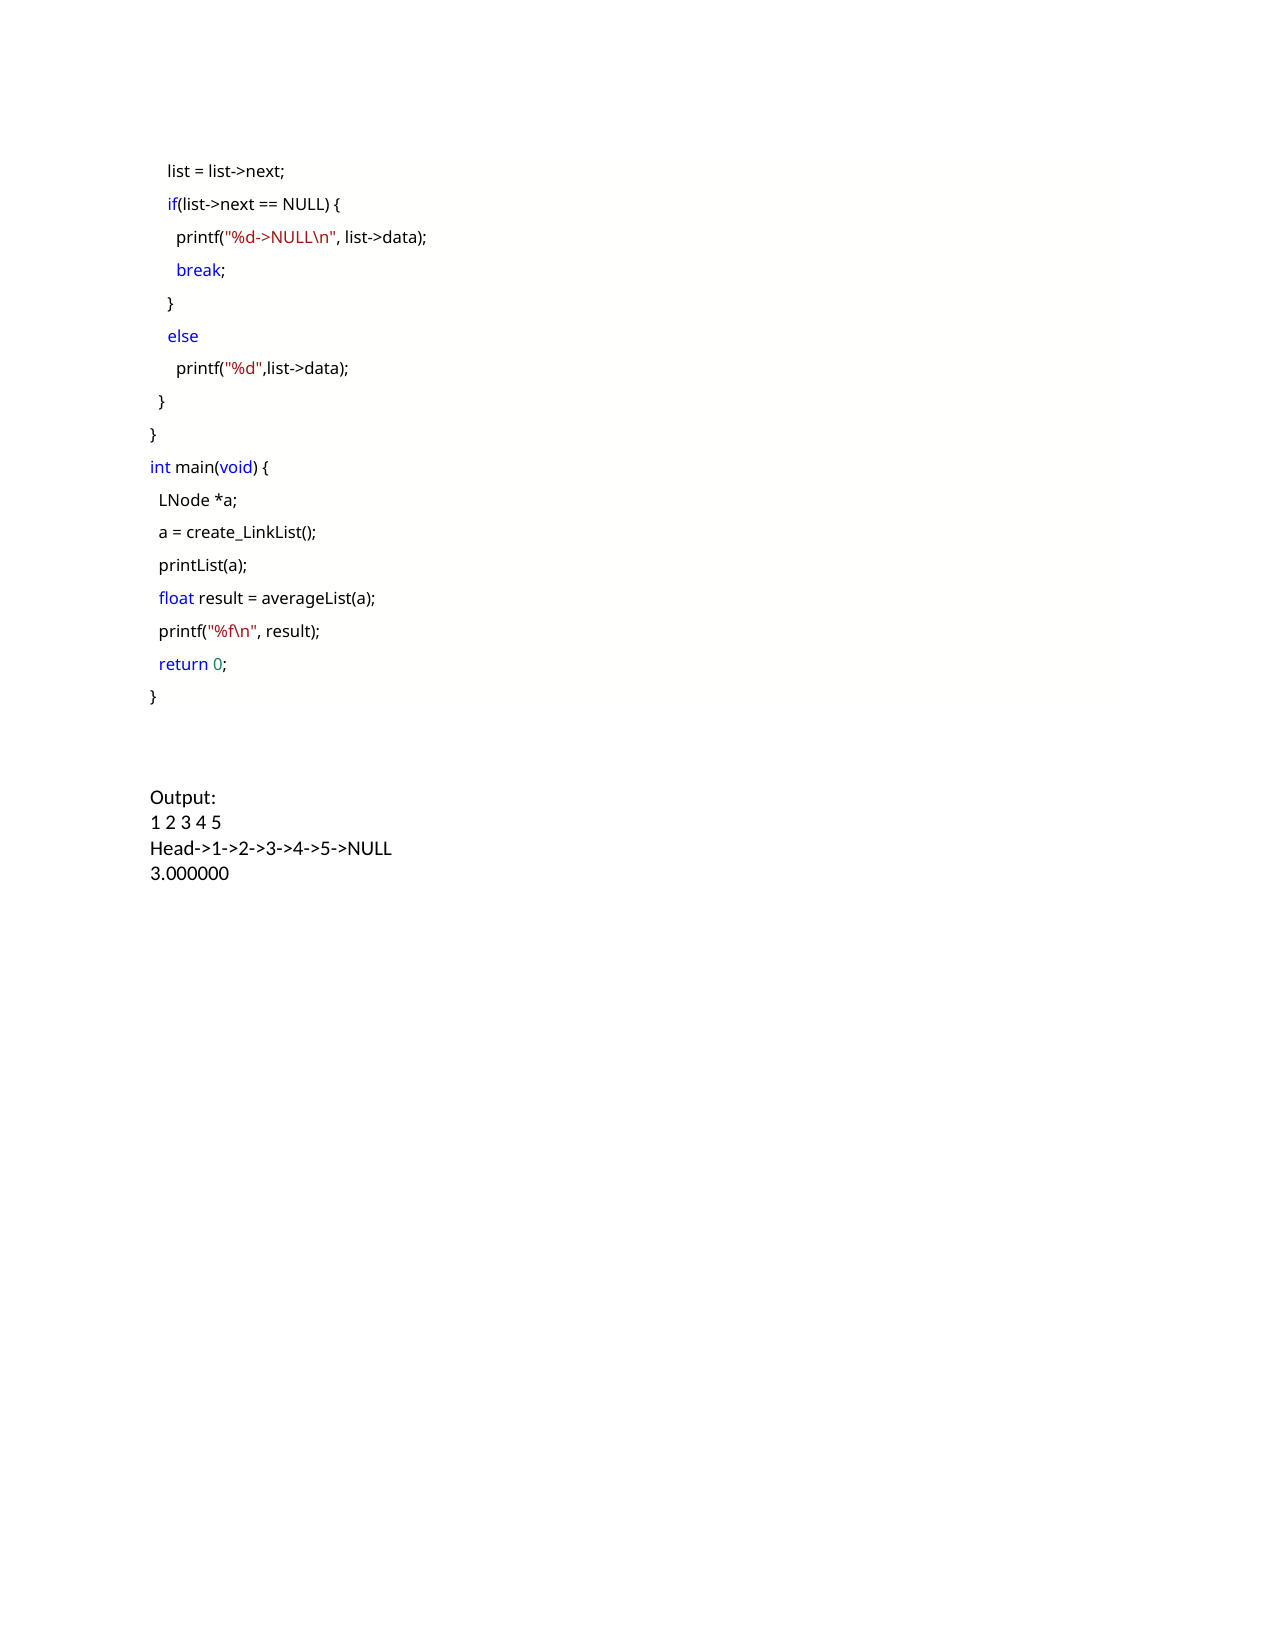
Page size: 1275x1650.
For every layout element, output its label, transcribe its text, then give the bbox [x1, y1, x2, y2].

text int main(void) { [150, 445, 1125, 478]
text a = create_LinkList(); [150, 511, 1125, 544]
text break; [150, 248, 1125, 281]
text list = list->next; [150, 150, 1125, 183]
text LNode *a; [150, 478, 1125, 511]
text printf("%d->NULL\n", list->data); [150, 216, 1125, 248]
text } [150, 281, 1125, 314]
text printf("%d",list->data); [150, 347, 1125, 380]
text } [150, 380, 1125, 412]
text if(list->next == NULL) { [150, 183, 1125, 216]
text } [150, 412, 1125, 445]
text printf("%f\n", result); [150, 609, 1125, 642]
text 3.000000 [150, 860, 1125, 886]
text float result = averageList(a); [150, 577, 1125, 609]
text printList(a); [150, 544, 1125, 577]
text return 0; [150, 642, 1125, 675]
text Head->1->2->3->4->5->NULL [150, 835, 1125, 860]
text 1 2 3 4 5 [150, 809, 1125, 835]
text } [150, 675, 1125, 708]
text else [150, 314, 1125, 347]
text Output: [150, 784, 1125, 809]
